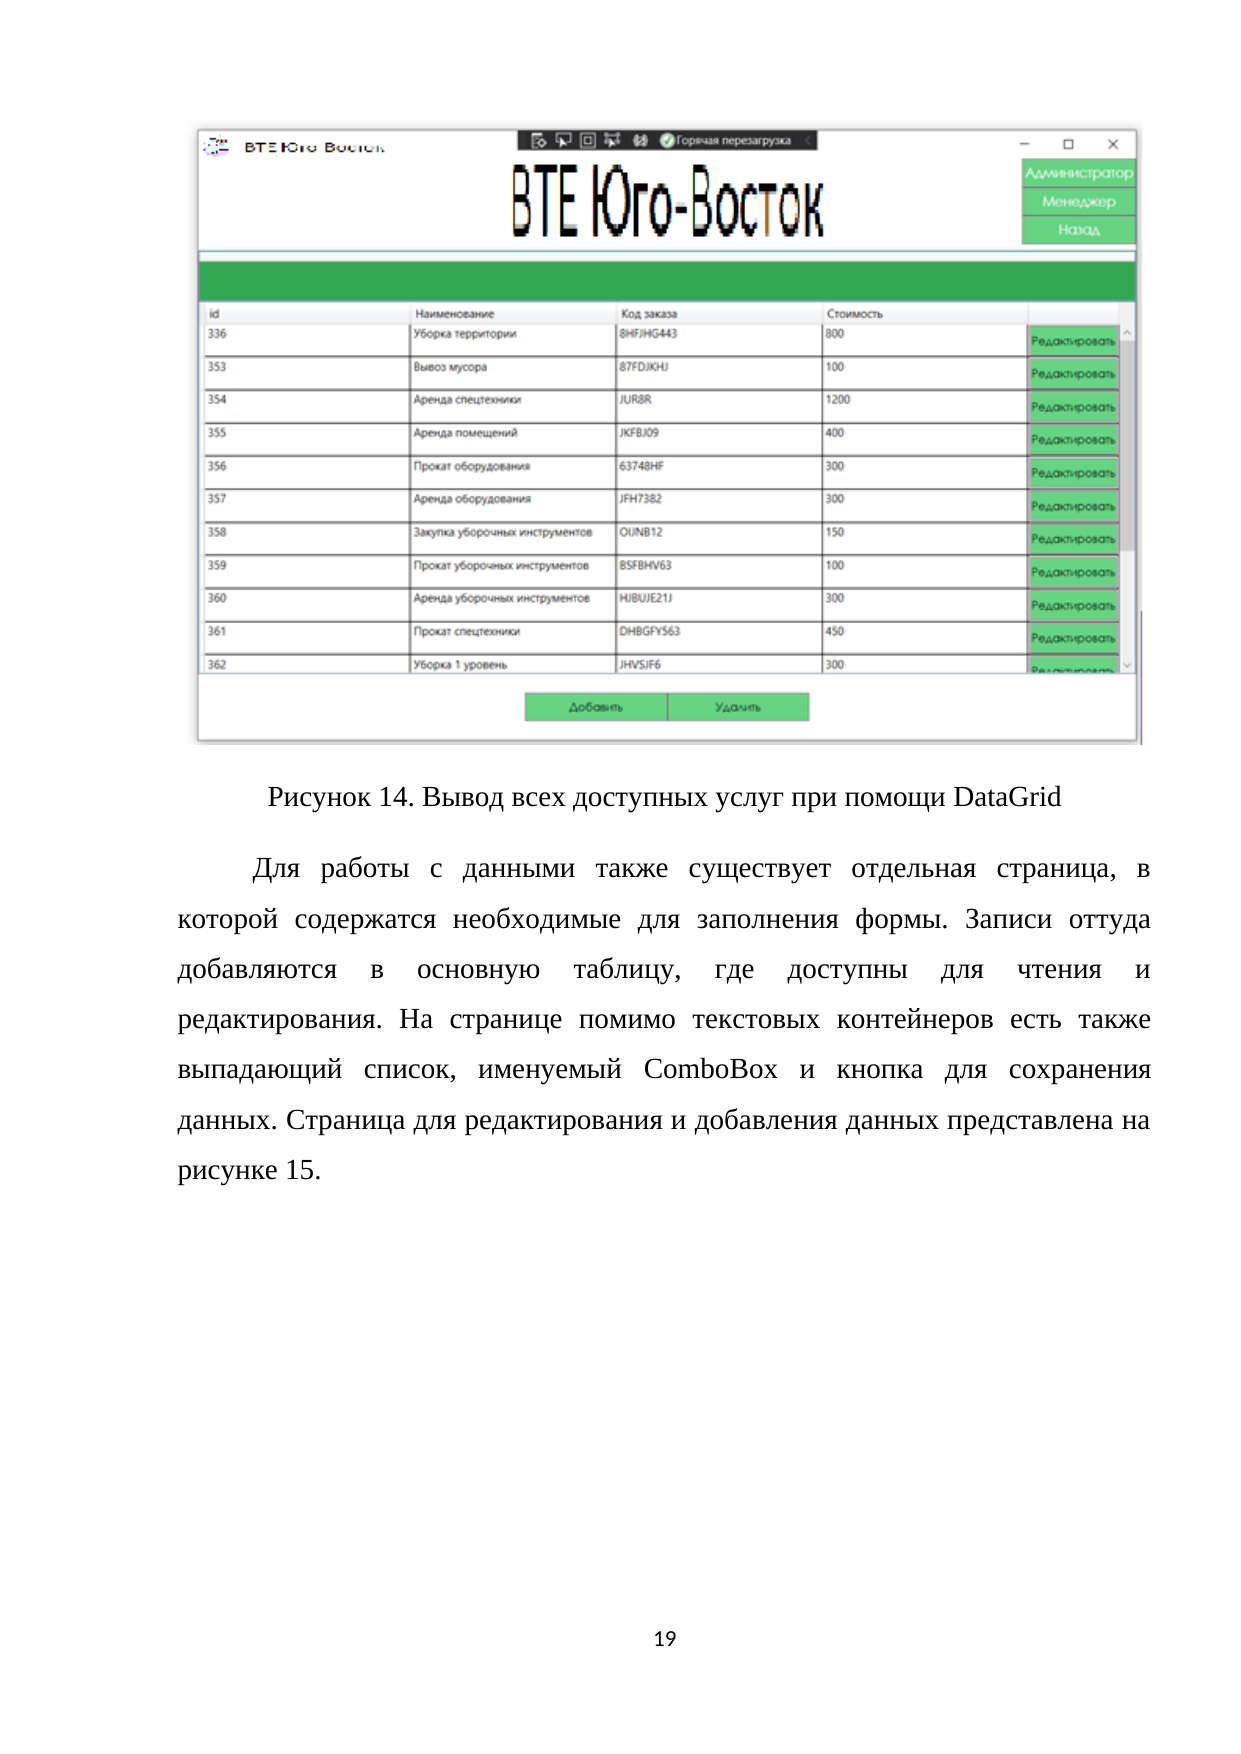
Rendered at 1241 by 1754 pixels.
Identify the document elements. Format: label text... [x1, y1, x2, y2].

text Для работы с данными также существует отдельная страница, в которой содержатся необходимые для заполнения формы. Записи оттуда добавляются в основную таблицу, где доступны для чтения и редактирования. На странице помимо текстовых контейнеров есть также выпадающий список, именуемый ComboBox и кнопка для сохранения данных. Страница для редактирования и добавления данных представлена на рисунке 15. [177, 850, 1152, 1186]
text Рисунок 14. Вывод всех доступных услуг при помощи DataGrid [177, 779, 1152, 813]
picture [185, 118, 1144, 745]
